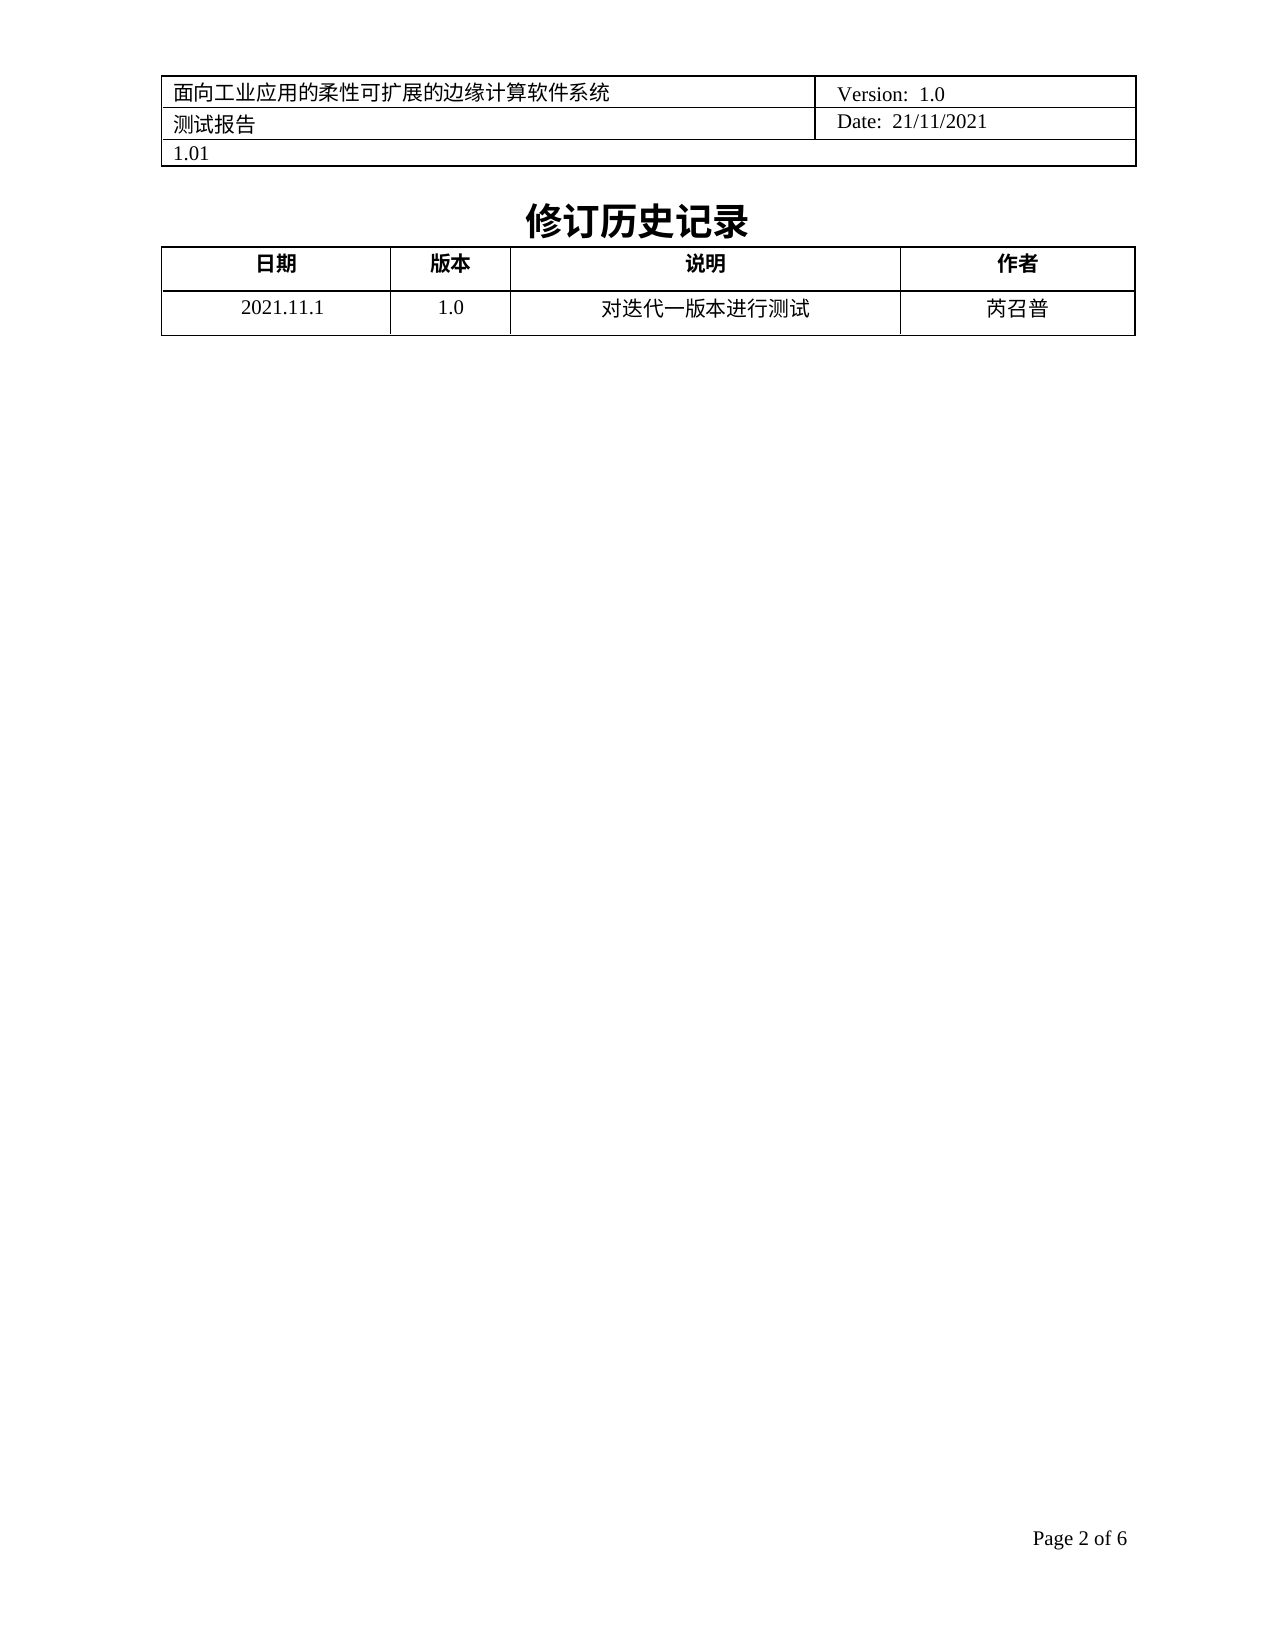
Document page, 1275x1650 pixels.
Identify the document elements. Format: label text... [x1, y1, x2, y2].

table_cell 对迭代一版本进行测试 [511, 292, 900, 334]
table_cell 芮召普 [901, 292, 1134, 334]
table_header 版本 [391, 248, 510, 290]
table_cell 1.0 [391, 292, 510, 334]
table_header 说明 [511, 248, 900, 290]
table_cell 2021.11.1 [162, 291, 390, 334]
title 修订历史记录 [150, 192, 1125, 246]
table_header 日期 [162, 248, 390, 290]
table_header 作者 [901, 248, 1134, 290]
